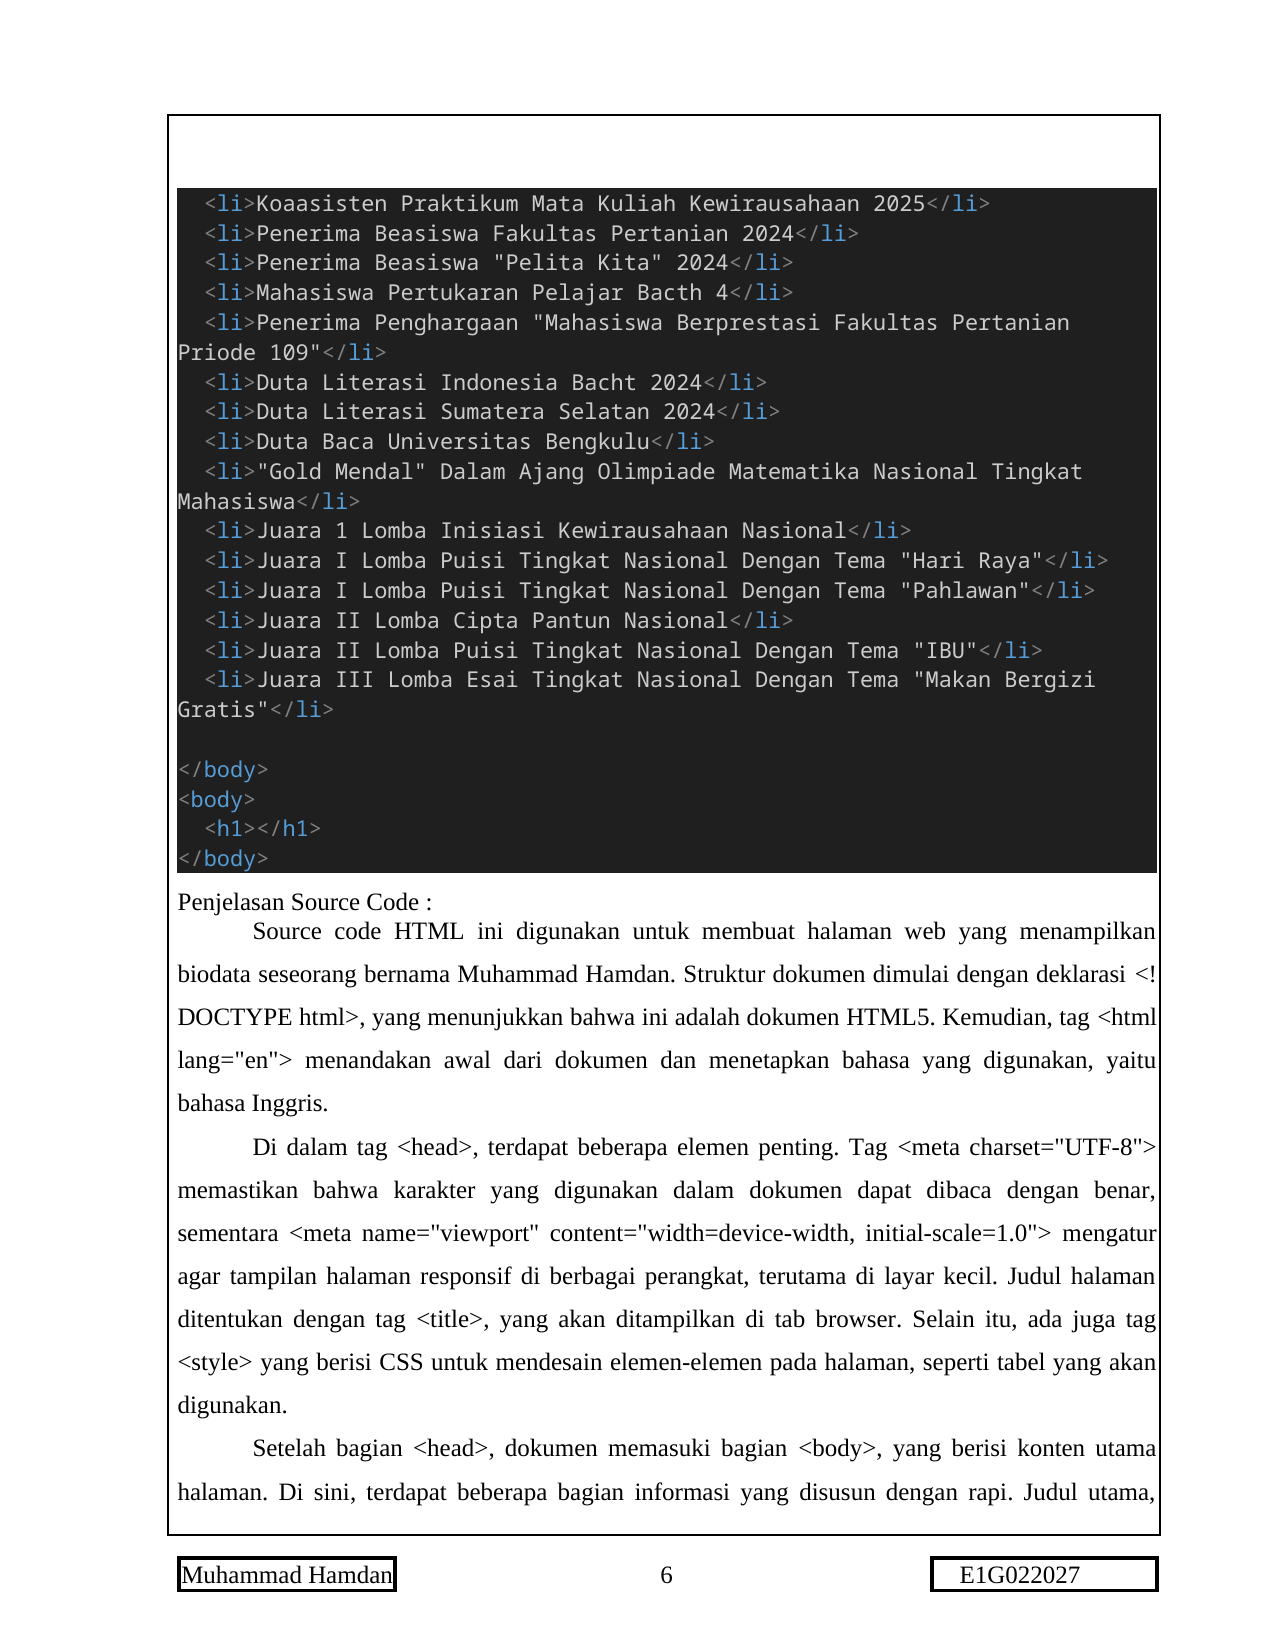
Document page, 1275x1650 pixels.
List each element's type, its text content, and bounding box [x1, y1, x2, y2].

text Di dalam tag <head>, terdapat beberapa elemen penting. Tag <meta charset="UTF-8"> memastikan bahwa karakter yang digunakan dalam dokumen dapat dibaca dengan benar, sementara <meta name="viewport" content="width=device-width, initial-scale=1.0"> mengatur agar tampilan halaman responsif di berbagai perangkat, terutama di layar kecil. Judul halaman ditentukan dengan tag <title>, yang akan ditampilkan di tab browser. Selain itu, ada juga tag <style> yang berisi CSS untuk mendesain elemen-elemen pada halaman, seperti tabel yang akan digunakan. [177, 1132, 1157, 1419]
text <h1></h1> [177, 813, 1157, 843]
text <li>Juara II Lomba Cipta Pantun Nasional</li> [177, 605, 1157, 635]
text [177, 1433, 1157, 1505]
text <li>Juara I Lomba Puisi Tingkat Nasional Dengan Tema "Pahlawan"</li> [177, 575, 1157, 605]
text <li>"Gold Mendal" Dalam Ajang Olimpiade Matematika Nasional Tingkat Mahasiswa</li> [177, 456, 1157, 516]
text Source code HTML ini digunakan untuk membuat halaman web yang menampilkan biodata seseorang bernama Muhammad Hamdan. Struktur dokumen dimulai dengan deklarasi <!DOCTYPE html>, yang menunjukkan bahwa ini adalah dokumen HTML5. Kemudian, tag <html lang="en"> menandakan awal dari dokumen dan menetapkan bahasa yang digunakan, yaitu bahasa Inggris. [177, 916, 1157, 1117]
text <li>Penerima Beasiswa "Pelita Kita" 2024</li> [177, 247, 1157, 277]
text <li>Penerima Penghargaan "Mahasiswa Berprestasi Fakultas Pertanian Priode 109"</li> [177, 307, 1157, 367]
text <li>Mahasiswa Pertukaran Pelajar Bacth 4</li> [177, 277, 1157, 307]
text Penjelasan Source Code : [177, 887, 1157, 916]
text <li>Duta Baca Universitas Bengkulu</li> [177, 426, 1157, 456]
text </body> [177, 754, 1157, 784]
text <li>Duta Literasi Indonesia Bacht 2024</li> [177, 367, 1157, 396]
text </body> [177, 843, 1157, 873]
text <li>Juara I Lomba Puisi Tingkat Nasional Dengan Tema "Hari Raya"</li> [177, 545, 1157, 575]
text <li>Penerima Beasiswa Fakultas Pertanian 2024</li> [177, 218, 1157, 247]
text <li>Juara II Lomba Puisi Tingkat Nasional Dengan Tema "IBU"</li> [177, 635, 1157, 664]
text <li>Juara III Lomba Esai Tingkat Nasional Dengan Tema "Makan Bergizi Gratis"</li> [177, 664, 1157, 724]
text <li>Koaasisten Praktikum Mata Kuliah Kewirausahaan 2025</li> [177, 188, 1157, 218]
text <li>Juara 1 Lomba Inisiasi Kewirausahaan Nasional</li> [177, 516, 1157, 545]
text <li>Duta Literasi Sumatera Selatan 2024</li> [177, 396, 1157, 426]
text <body> [177, 784, 1157, 813]
